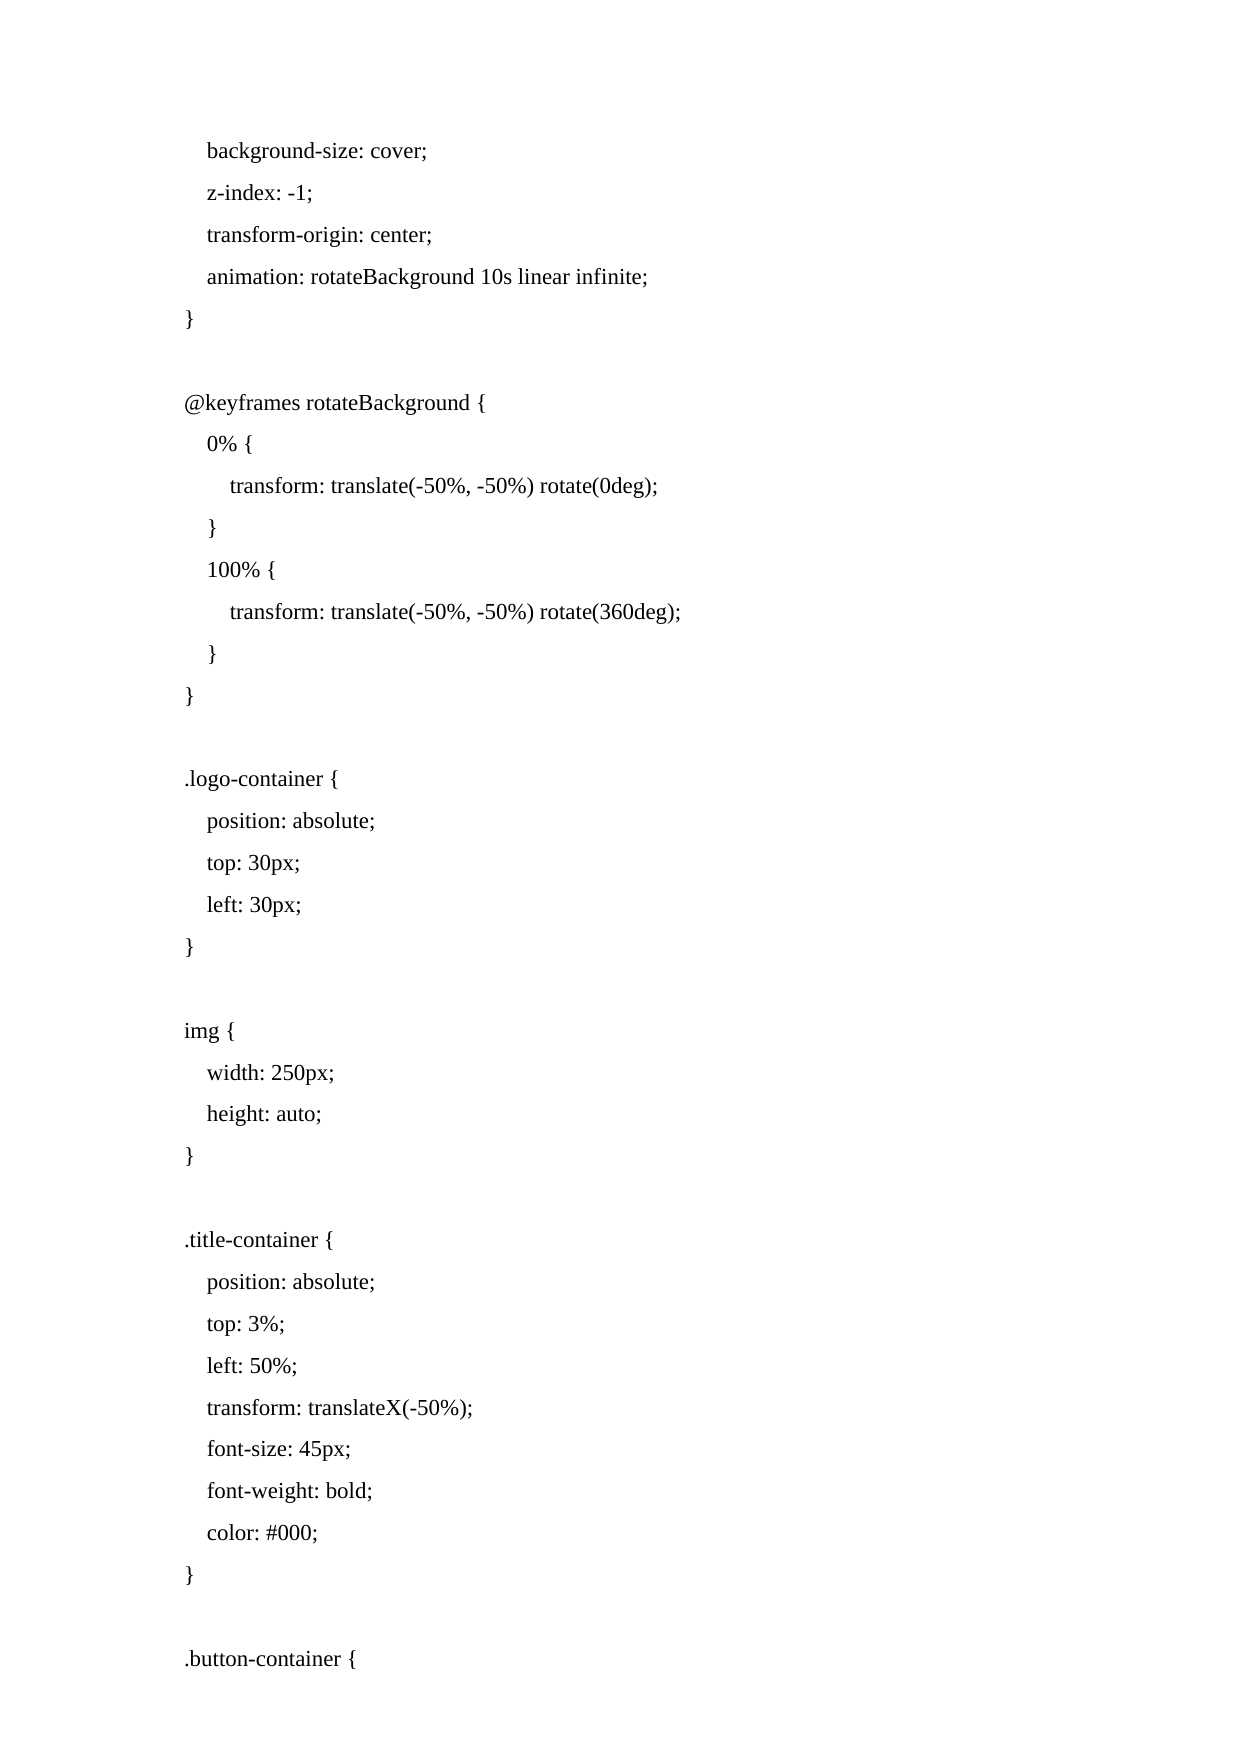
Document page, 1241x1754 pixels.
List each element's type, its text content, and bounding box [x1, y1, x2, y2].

text @keyframes rotateBackground { [138, 388, 1180, 415]
text transform: translate(-50%, -50%) rotate(0deg); [138, 472, 1180, 499]
text animation: rotateBackground 10s linear infinite; [138, 263, 1180, 289]
text 0% { [138, 430, 1180, 457]
text height: auto; [138, 1100, 1180, 1127]
text color: #000; [138, 1519, 1180, 1546]
text .logo-container { [138, 765, 1180, 792]
text } [138, 514, 1180, 541]
text } [138, 1561, 1180, 1587]
text .button-container { [138, 1645, 1180, 1671]
text top: 3%; [138, 1310, 1180, 1336]
text left: 50%; [138, 1352, 1180, 1378]
text width: 250px; [138, 1058, 1180, 1085]
text } [138, 1142, 1180, 1169]
text left: 30px; [138, 891, 1180, 917]
text font-size: 45px; [138, 1435, 1180, 1462]
text top: 30px; [138, 849, 1180, 876]
text } [138, 933, 1180, 959]
text transform: translate(-50%, -50%) rotate(360deg); [138, 598, 1180, 624]
text position: absolute; [138, 807, 1180, 834]
text background-size: cover; [138, 137, 1180, 164]
text } [138, 640, 1180, 666]
text z-index: -1; [138, 179, 1180, 206]
text transform: translateX(-50%); [138, 1393, 1180, 1420]
text transform-origin: center; [138, 221, 1180, 247]
text } [138, 682, 1180, 708]
text .title-container { [138, 1226, 1180, 1252]
text font-weight: bold; [138, 1477, 1180, 1504]
text position: absolute; [138, 1268, 1180, 1294]
text } [138, 305, 1180, 331]
text img { [138, 1017, 1180, 1043]
text 100% { [138, 556, 1180, 582]
